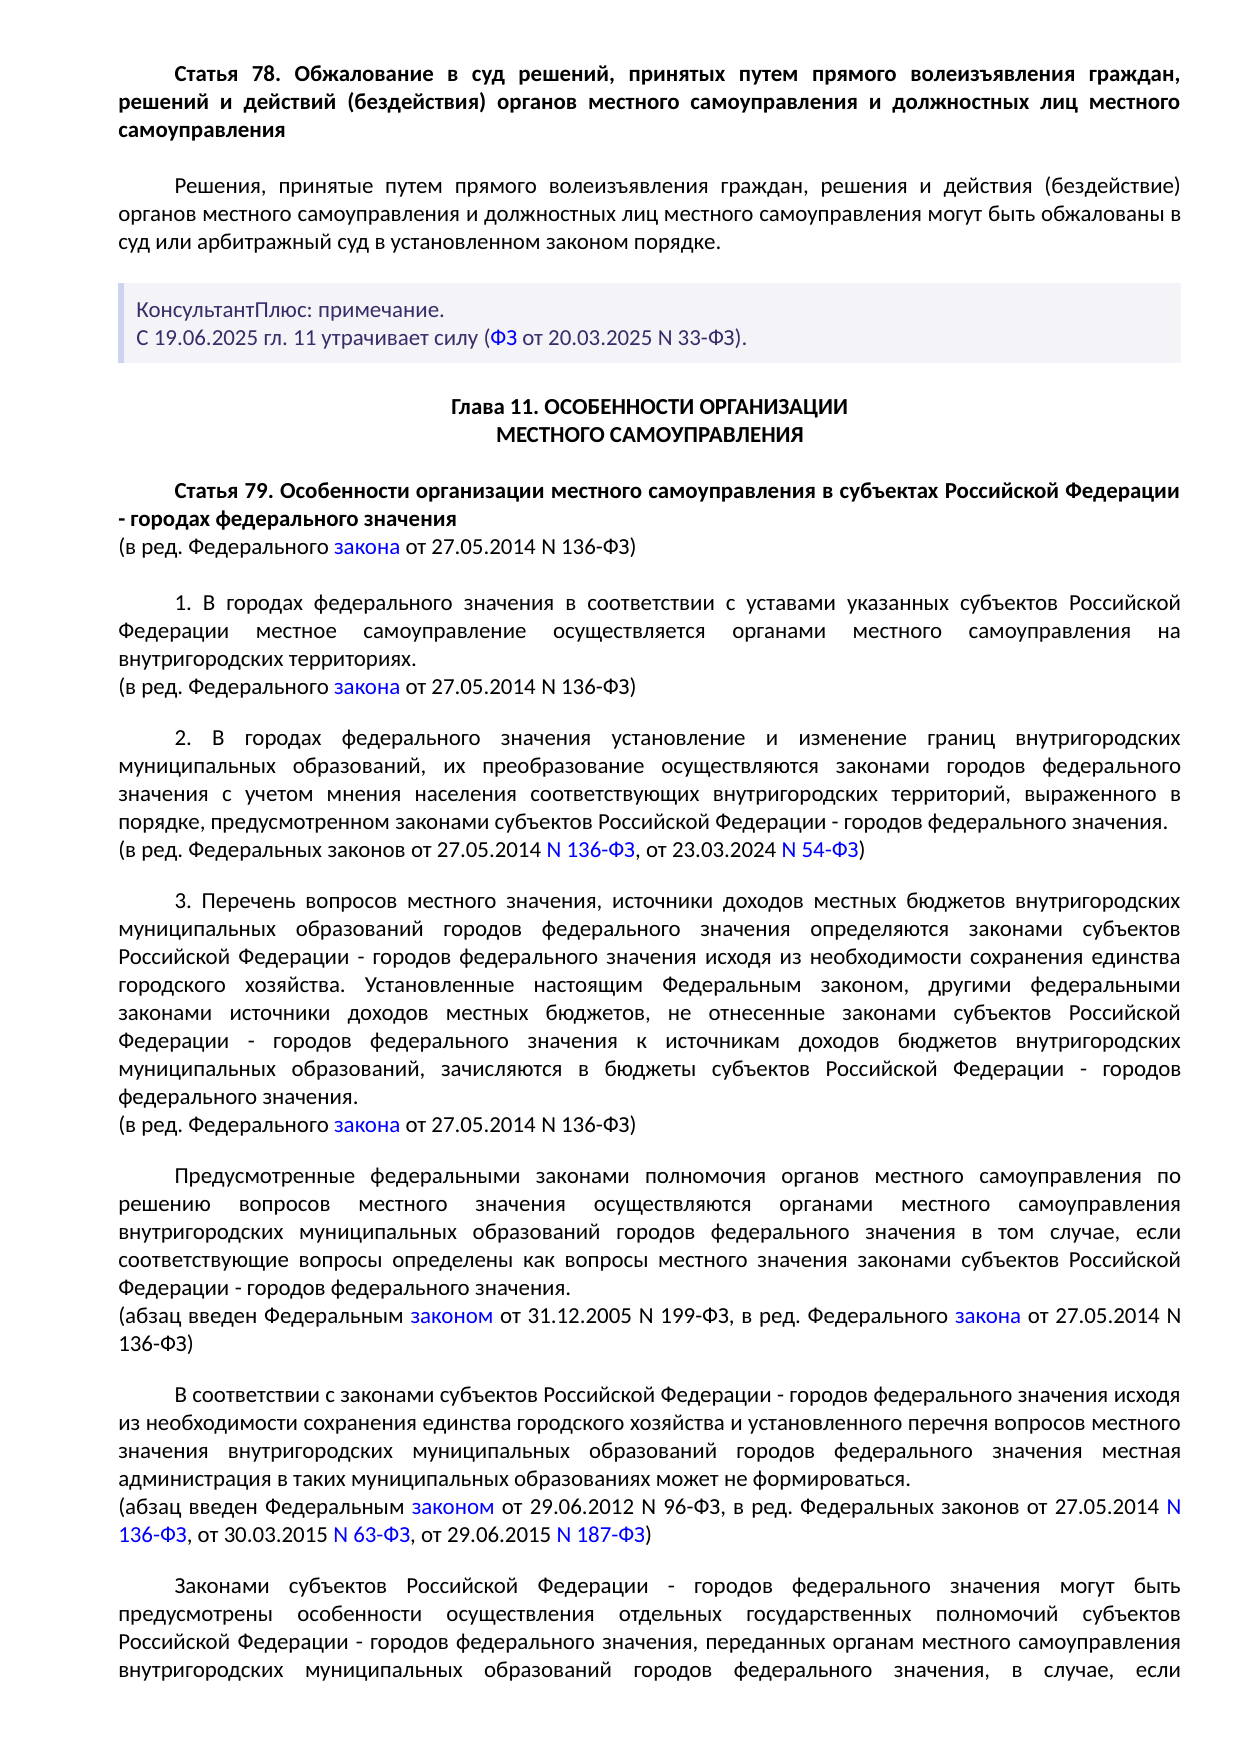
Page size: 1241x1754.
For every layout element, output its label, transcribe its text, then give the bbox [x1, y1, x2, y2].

text (в ред. Федерального закона от 27.05.2014 N 136-ФЗ) [118, 672, 1181, 700]
text 1. В городах федерального значения в соответствии с уставами указанных субъектов Российской Федерации местное самоуправление осуществляется органами местного самоуправления на внутригородских территориях. [118, 588, 1181, 672]
text (абзац введен Федеральным законом от 29.06.2012 N 96-ФЗ, в ред. Федеральных законов от 27.05.2014 N 136-ФЗ, от 30.03.2015 N 63-ФЗ, от 29.06.2015 N 187-ФЗ) [118, 1492, 1181, 1548]
text (абзац введен Федеральным законом от 31.12.2005 N 199-ФЗ, в ред. Федерального закона от 27.05.2014 N 136-ФЗ) [118, 1301, 1181, 1357]
text Предусмотренные федеральными законами полномочия органов местного самоуправления по решению вопросов местного значения осуществляются органами местного самоуправления внутригородских муниципальных образований городов федерального значения в том случае, если соответствующие вопросы определены как вопросы местного значения законами субъектов Российской Федерации - городов федерального значения. [118, 1161, 1181, 1301]
text В соответствии с законами субъектов Российской Федерации - городов федерального значения исходя из необходимости сохранения единства городского хозяйства и установленного перечня вопросов местного значения внутригородских муниципальных образований городов федерального значения местная администрация в таких муниципальных образованиях может не формироваться. [118, 1380, 1181, 1492]
title Статья 79. Особенности организации местного самоуправления в субъектах Российской Федерации - городах федерального значения [118, 476, 1181, 532]
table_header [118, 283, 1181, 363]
text (в ред. Федерального закона от 27.05.2014 N 136-ФЗ) [118, 1110, 1181, 1138]
title Статья 78. Обжалование в суд решений, принятых путем прямого волеизъявления граждан, решений и действий (бездействия) органов местного самоуправления и должностных лиц местного самоуправления [118, 59, 1181, 143]
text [118, 1571, 1181, 1683]
text Решения, принятые путем прямого волеизъявления граждан, решения и действия (бездействие) органов местного самоуправления и должностных лиц местного самоуправления могут быть обжалованы в суд или арбитражный суд в установленном законом порядке. [118, 171, 1181, 255]
text 2. В городах федерального значения установление и изменение границ внутригородских муниципальных образований, их преобразование осуществляются законами городов федерального значения с учетом мнения населения соответствующих внутригородских территорий, выраженного в порядке, предусмотренном законами субъектов Российской Федерации - городов федерального значения. [118, 723, 1181, 835]
title МЕСТНОГО САМОУПРАВЛЕНИЯ [118, 420, 1181, 448]
title Глава 11. ОСОБЕННОСТИ ОРГАНИЗАЦИИ [118, 392, 1181, 420]
text (в ред. Федерального закона от 27.05.2014 N 136-ФЗ) [118, 532, 1181, 560]
text (в ред. Федеральных законов от 27.05.2014 N 136-ФЗ, от 23.03.2024 N 54-ФЗ) [118, 835, 1181, 863]
text 3. Перечень вопросов местного значения, источники доходов местных бюджетов внутригородских муниципальных образований городов федерального значения определяются законами субъектов Российской Федерации - городов федерального значения исходя из необходимости сохранения единства городского хозяйства. Установленные настоящим Федеральным законом, другими федеральными законами источники доходов местных бюджетов, не отнесенные законами субъектов Российской Федерации - городов федерального значения к источникам доходов бюджетов внутригородских муниципальных образований, зачисляются в бюджеты субъектов Российской Федерации - городов федерального значения. [118, 886, 1181, 1110]
